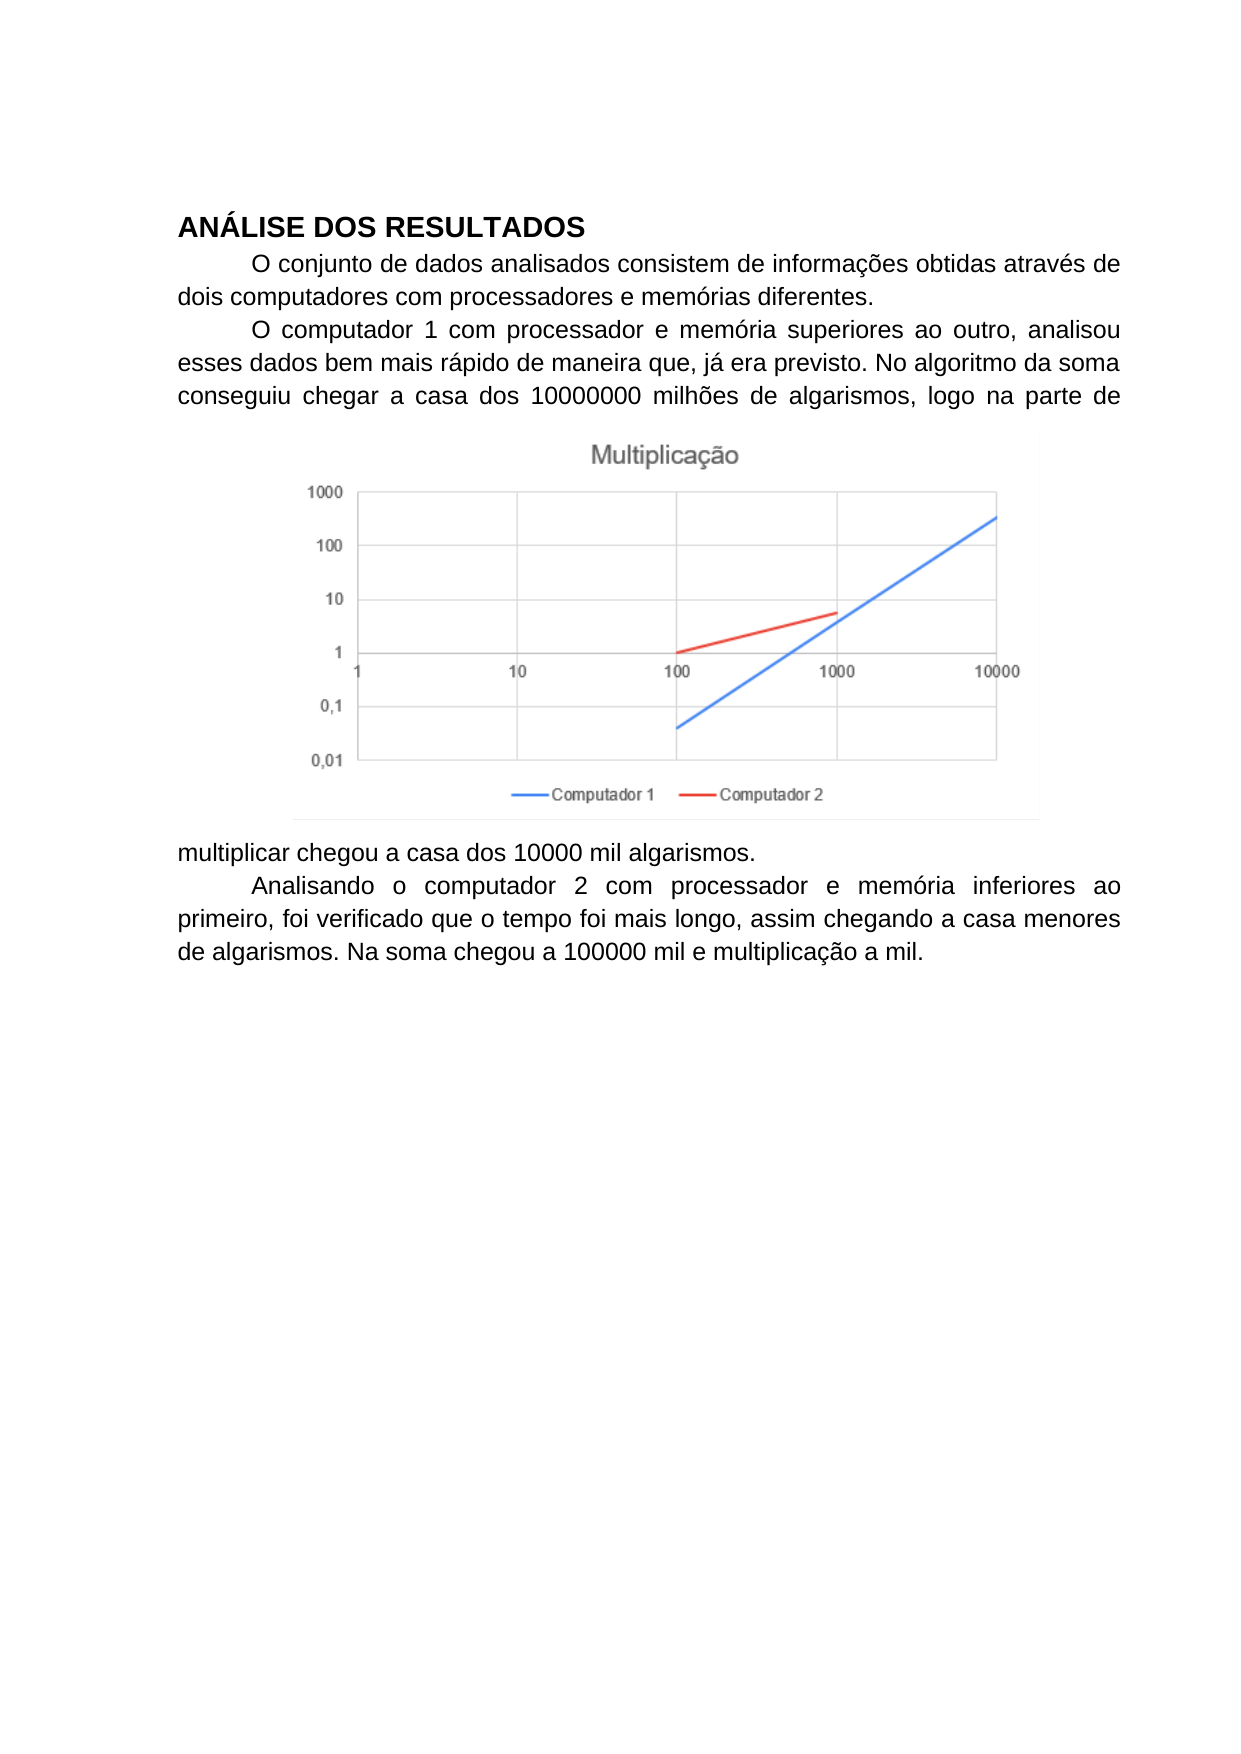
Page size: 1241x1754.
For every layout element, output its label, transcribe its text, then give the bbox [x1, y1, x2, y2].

text Analisando o computador 2 com processador e memória inferiores ao primeiro, foi verificado que o tempo foi mais longo, assim chegando a casa menores de algarismos. Na soma chegou a 100000 mil e multiplicação a mil. [177, 871, 1122, 966]
picture [292, 433, 1040, 820]
text O conjunto de dados analisados consistem de informações obtidas através de dois computadores com processadores e memórias diferentes. [177, 249, 1122, 311]
text ANÁLISE DOS RESULTADOS [177, 210, 1122, 244]
